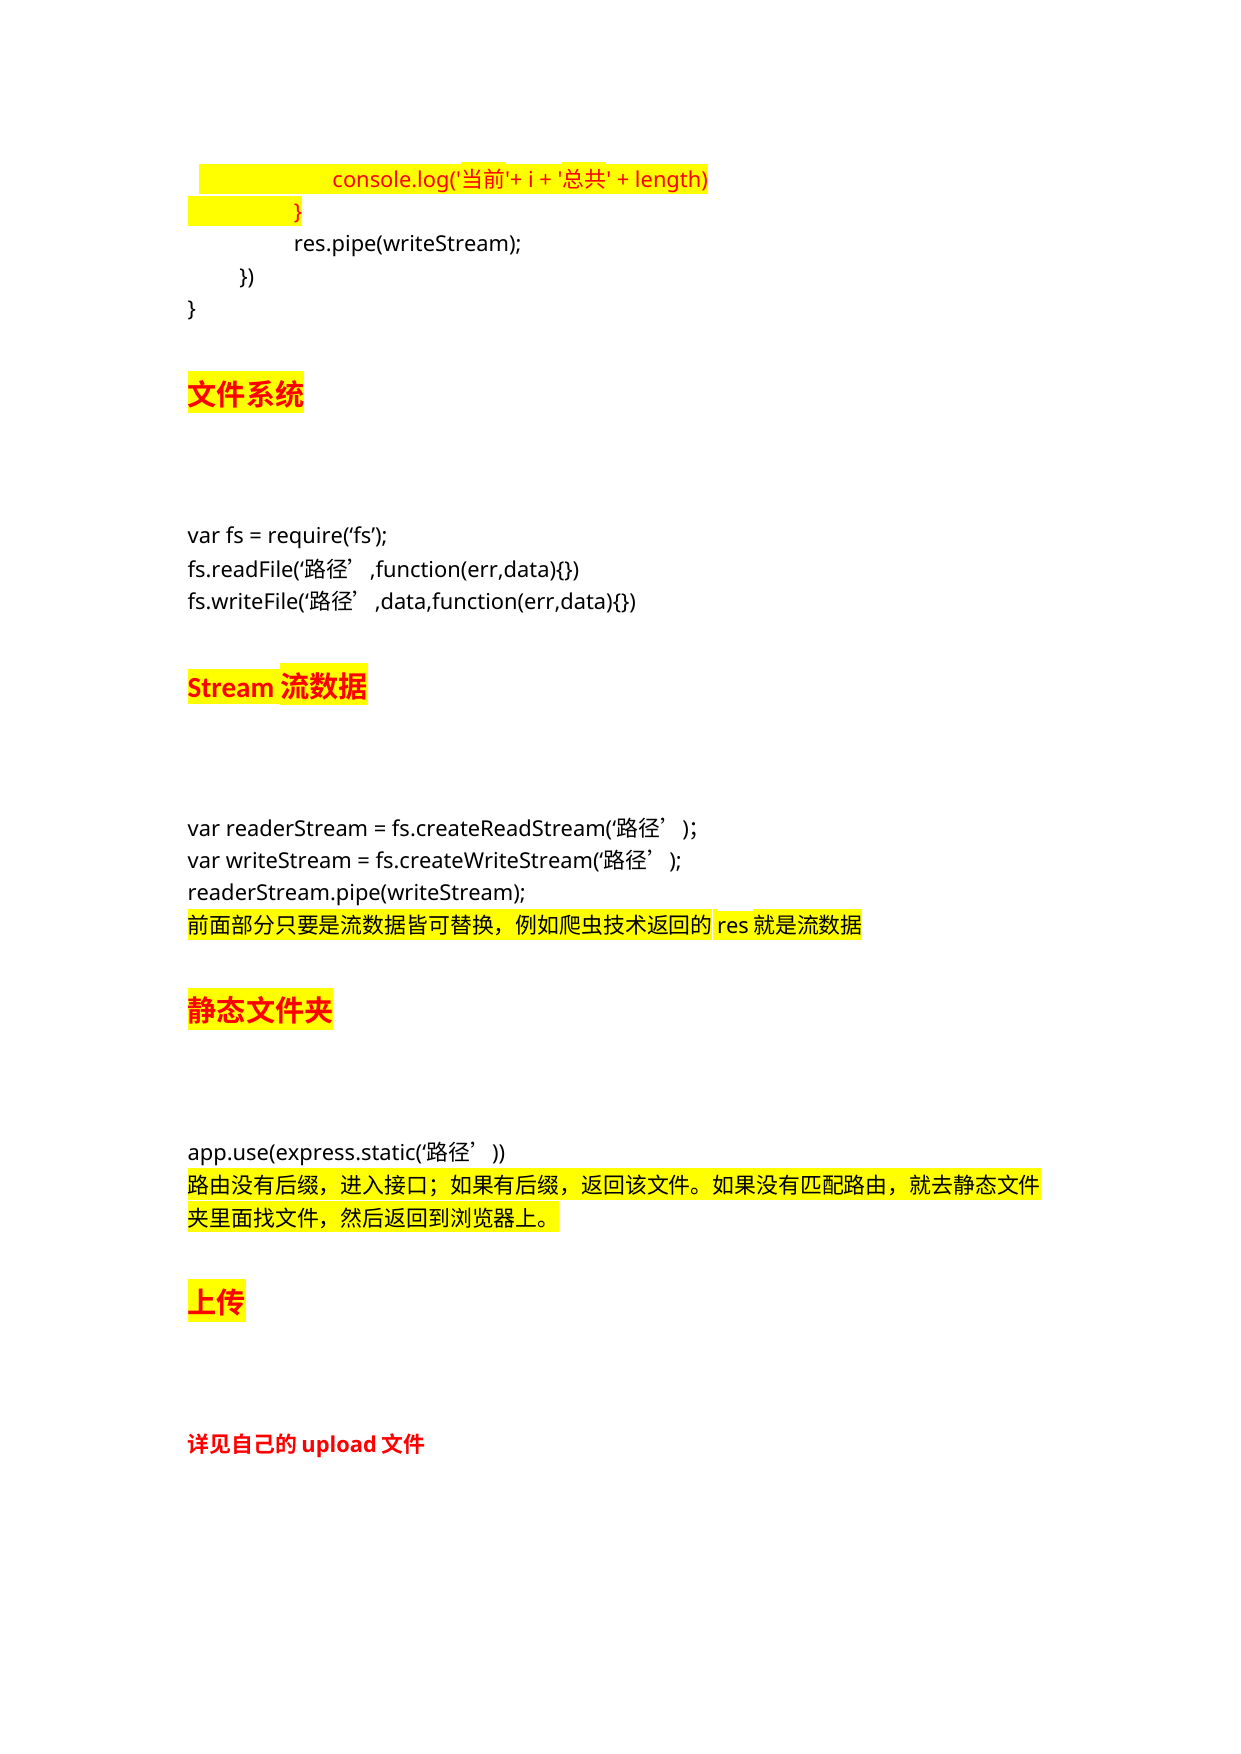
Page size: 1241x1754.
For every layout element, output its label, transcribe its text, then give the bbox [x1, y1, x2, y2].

text console.log('当前'+ i + '总共' + length) [606, 162, 1053, 194]
text 前面部分只要是流数据皆可替换，例如爬虫技术返回的res就是流数据 [187, 908, 1053, 941]
text readerStream.pipe(writeStream); [187, 876, 1053, 908]
text } [187, 194, 1053, 227]
text fs.readFile(‘路径’,function(err,data){}) [187, 551, 1053, 584]
text var readerStream = fs.createReadStream(‘路径’)； [187, 811, 1053, 843]
text console.log('当前'+ i + '总共' + length) [187, 162, 461, 194]
text } [187, 292, 1053, 324]
text }) [187, 259, 1053, 292]
text 路由没有后缀，进入接口；如果有后缀，返回该文件。如果没有匹配路由，就去静态文件夹里面找文件，然后返回到浏览器上。 [187, 1168, 1053, 1233]
text app.use(express.static(‘路径’)) [187, 1135, 1053, 1168]
text res.pipe(writeStream); [187, 227, 1053, 259]
subtitle 上传 [187, 1268, 1053, 1333]
subtitle Stream流数据 [187, 652, 1053, 717]
text var fs = require(‘fs’); [187, 519, 1053, 551]
text 详见自己的upload文件 [187, 1427, 1053, 1459]
text var writeStream = fs.createWriteStream(‘路径’); [187, 843, 1053, 876]
subtitle 文件系统 [187, 360, 1053, 425]
subtitle 静态文件夹 [187, 976, 1053, 1041]
text fs.writeFile(‘路径’,data,function(err,data){}) [187, 584, 1053, 616]
